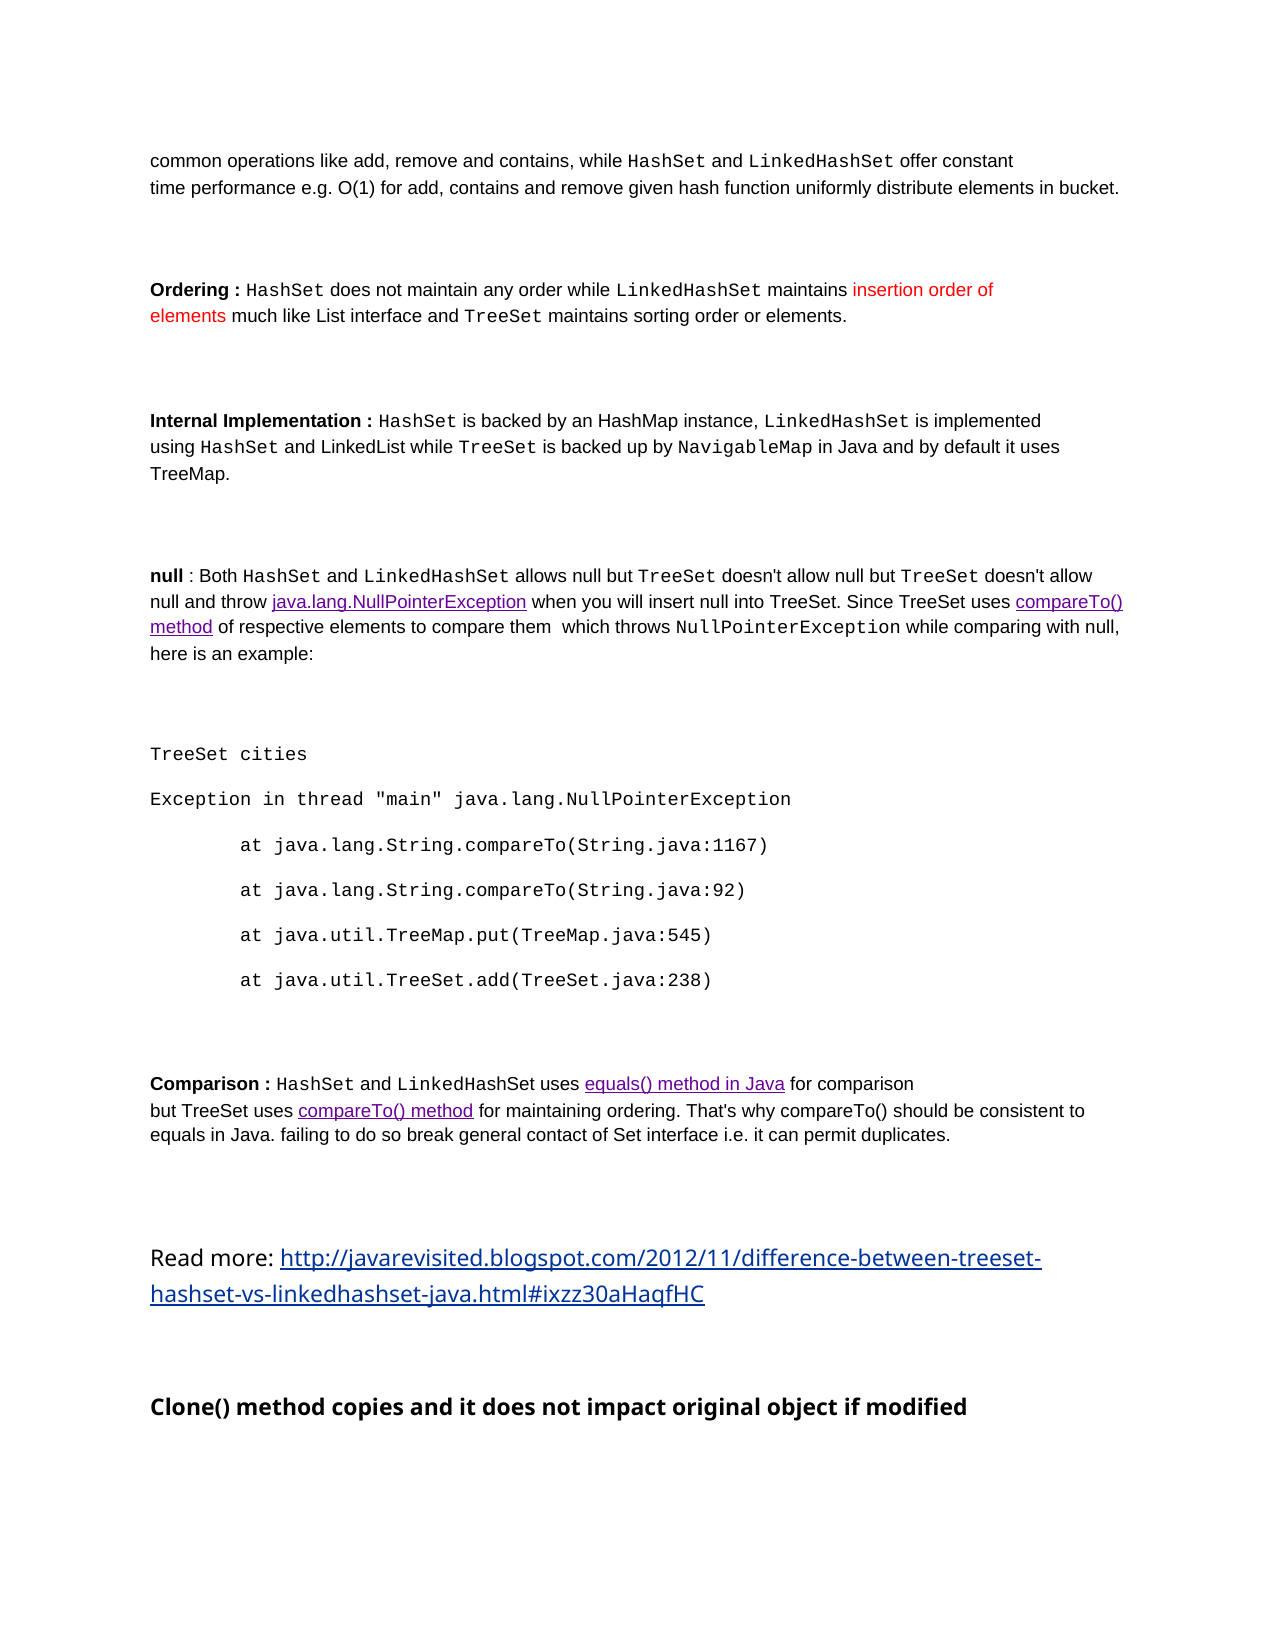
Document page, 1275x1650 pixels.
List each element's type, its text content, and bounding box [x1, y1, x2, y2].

text Read more: http://javarevisited.blogspot.com/2012/11/difference-between-treeset-hashset-vs-linkedhashset-java.html#ixzz30aHaqfHC [150, 1170, 1125, 1309]
text Comparison : HashSet and LinkedHashSet uses equals() method in Java for comparison but TreeSet uses compareTo() method for maintaining ordering. That's why compareTo() should be consistent to equals in Java. failing to do so break general contact of Set interface i.e. it can permit duplicates. [150, 1073, 1125, 1146]
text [150, 150, 1125, 198]
text Internal Implementation : HashSet is backed by an HashMap instance, LinkedHashSet is implemented using HashSet and LinkedList while TreeSet is backed up by NavigableMap in Java and by default it uses TreeMap. [150, 409, 1125, 484]
text at java.lang.String.compareTo(String.java:92) [150, 881, 1125, 902]
text TreeSet cities [150, 745, 1125, 766]
text at java.util.TreeSet.add(TreeSet.java:238) [150, 971, 1125, 992]
text at java.util.TreeMap.put(TreeMap.java:545) [150, 926, 1125, 947]
text at java.lang.String.compareTo(String.java:1167) [150, 835, 1125, 857]
text null : Both HashSet and LinkedHashSet allows null but TreeSet doesn't allow null but TreeSet doesn't allow null and throw java.lang.NullPointerException when you will insert null into TreeSet. Since TreeSet uses compareTo() method of respective elements to compare them which throws NullPointerException while comparing with null, here is an example: [150, 565, 1125, 664]
text Ordering : HashSet does not maintain any order while LinkedHashSet maintains insertion order of elements much like List interface and TreeSet maintains sorting order or elements. [150, 279, 1125, 328]
text Clone() method copies and it does not impact original object if modified [150, 1391, 1125, 1422]
text Exception in thread "main" java.lang.NullPointerException [150, 790, 1125, 811]
